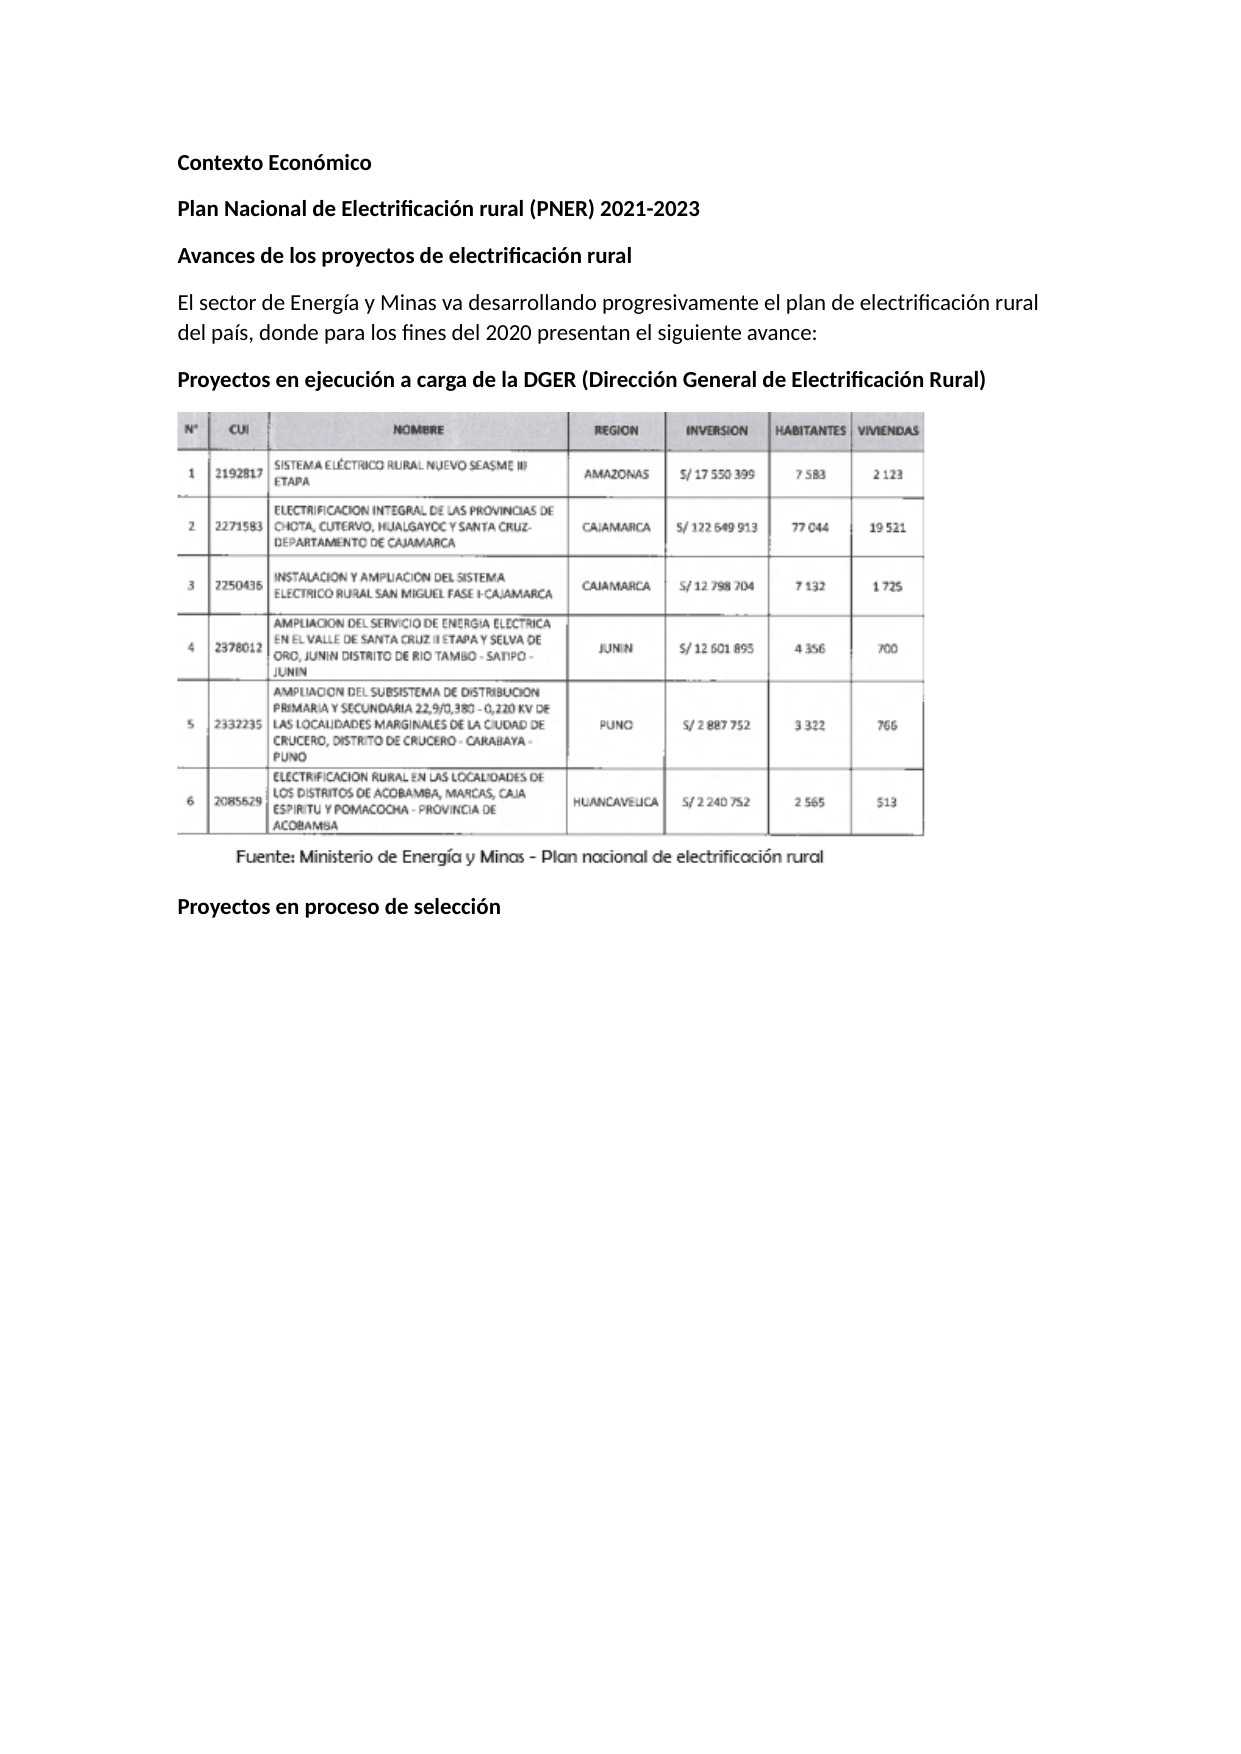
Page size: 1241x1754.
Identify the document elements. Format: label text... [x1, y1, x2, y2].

text Proyectos en ejecución a carga de la DGER (Dirección General de Electrificación Rural) [177, 365, 1063, 393]
text El sector de Energía y Minas va desarrollando progresivamente el plan de electrificación rural del país, donde para los fines del 2020 presentan el siguiente avance: [177, 288, 1063, 346]
text Contexto Económico [177, 148, 1063, 176]
text Avances de los proyectos de electrificación rural [177, 241, 1063, 269]
text Proyectos en proceso de selección [177, 892, 1063, 920]
text Plan Nacional de Electrificación rural (PNER) 2021-2023 [177, 194, 1063, 222]
picture [177, 412, 926, 874]
